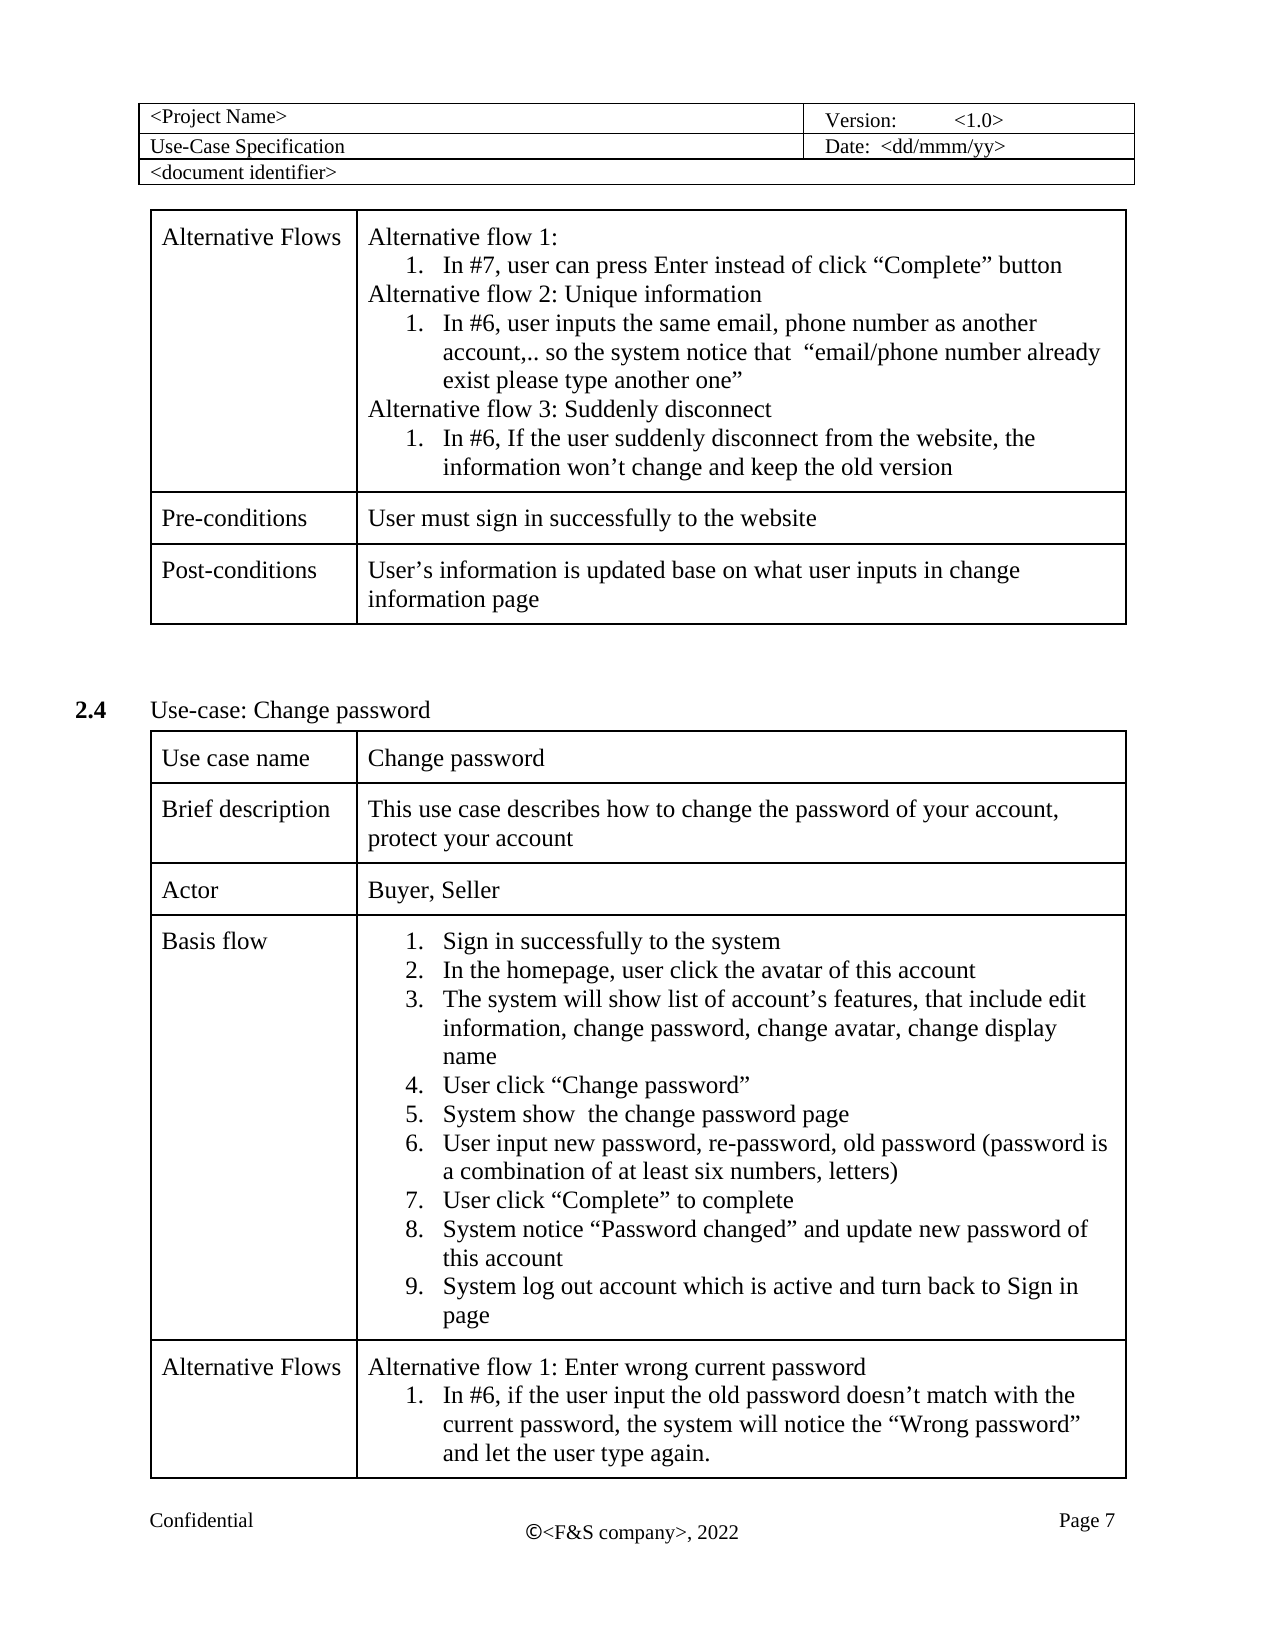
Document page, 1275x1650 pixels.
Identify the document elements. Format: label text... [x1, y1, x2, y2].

table_cell Alternative Flows [152, 1341, 356, 1477]
table_cell Brief description [152, 784, 356, 862]
table_cell This use case describes how to change the password of your account, protect your account [358, 784, 1125, 862]
table_cell Sign in successfully to the system In the homepage, user click the avatar of this account The system will show list of account’s features, that include edit information, change password, change avatar, change display name User click “Change password” System show the change password page User input new password, re-password, old password (password is a combination of at least six numbers, letters) User click “Complete” to complete System notice “Password changed” and update new password of this account System log out account which is active and turn back to Sign in page [358, 916, 1125, 1339]
table_header Use case name [152, 732, 356, 782]
table_cell Alternative flow 1: In #7, user can press Enter instead of click “Complete” button Alternative flow 2: Unique information In #6, user inputs the same email, phone number as another account,.. so the system notice that “email/phone number already exist please type another one” Alternative flow 3: Suddenly disconnect In #6, If the user suddenly disconnect from the website, the information won’t change and keep the old version [358, 211, 1125, 491]
table_cell Buyer, Seller [358, 864, 1125, 914]
table_cell Alternative Flows [152, 211, 356, 491]
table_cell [358, 1341, 1125, 1477]
table_header Change password [358, 732, 1125, 782]
table_cell User must sign in successfully to the website [358, 493, 1125, 543]
table_cell Post-conditions [152, 545, 356, 623]
table_cell Pre-conditions [152, 493, 356, 543]
subtitle Use-case: Change password [75, 695, 1125, 724]
table_cell Basis flow [152, 916, 356, 1339]
table_cell User’s information is updated base on what user inputs in change information page [358, 545, 1125, 623]
table_cell Actor [152, 864, 356, 914]
